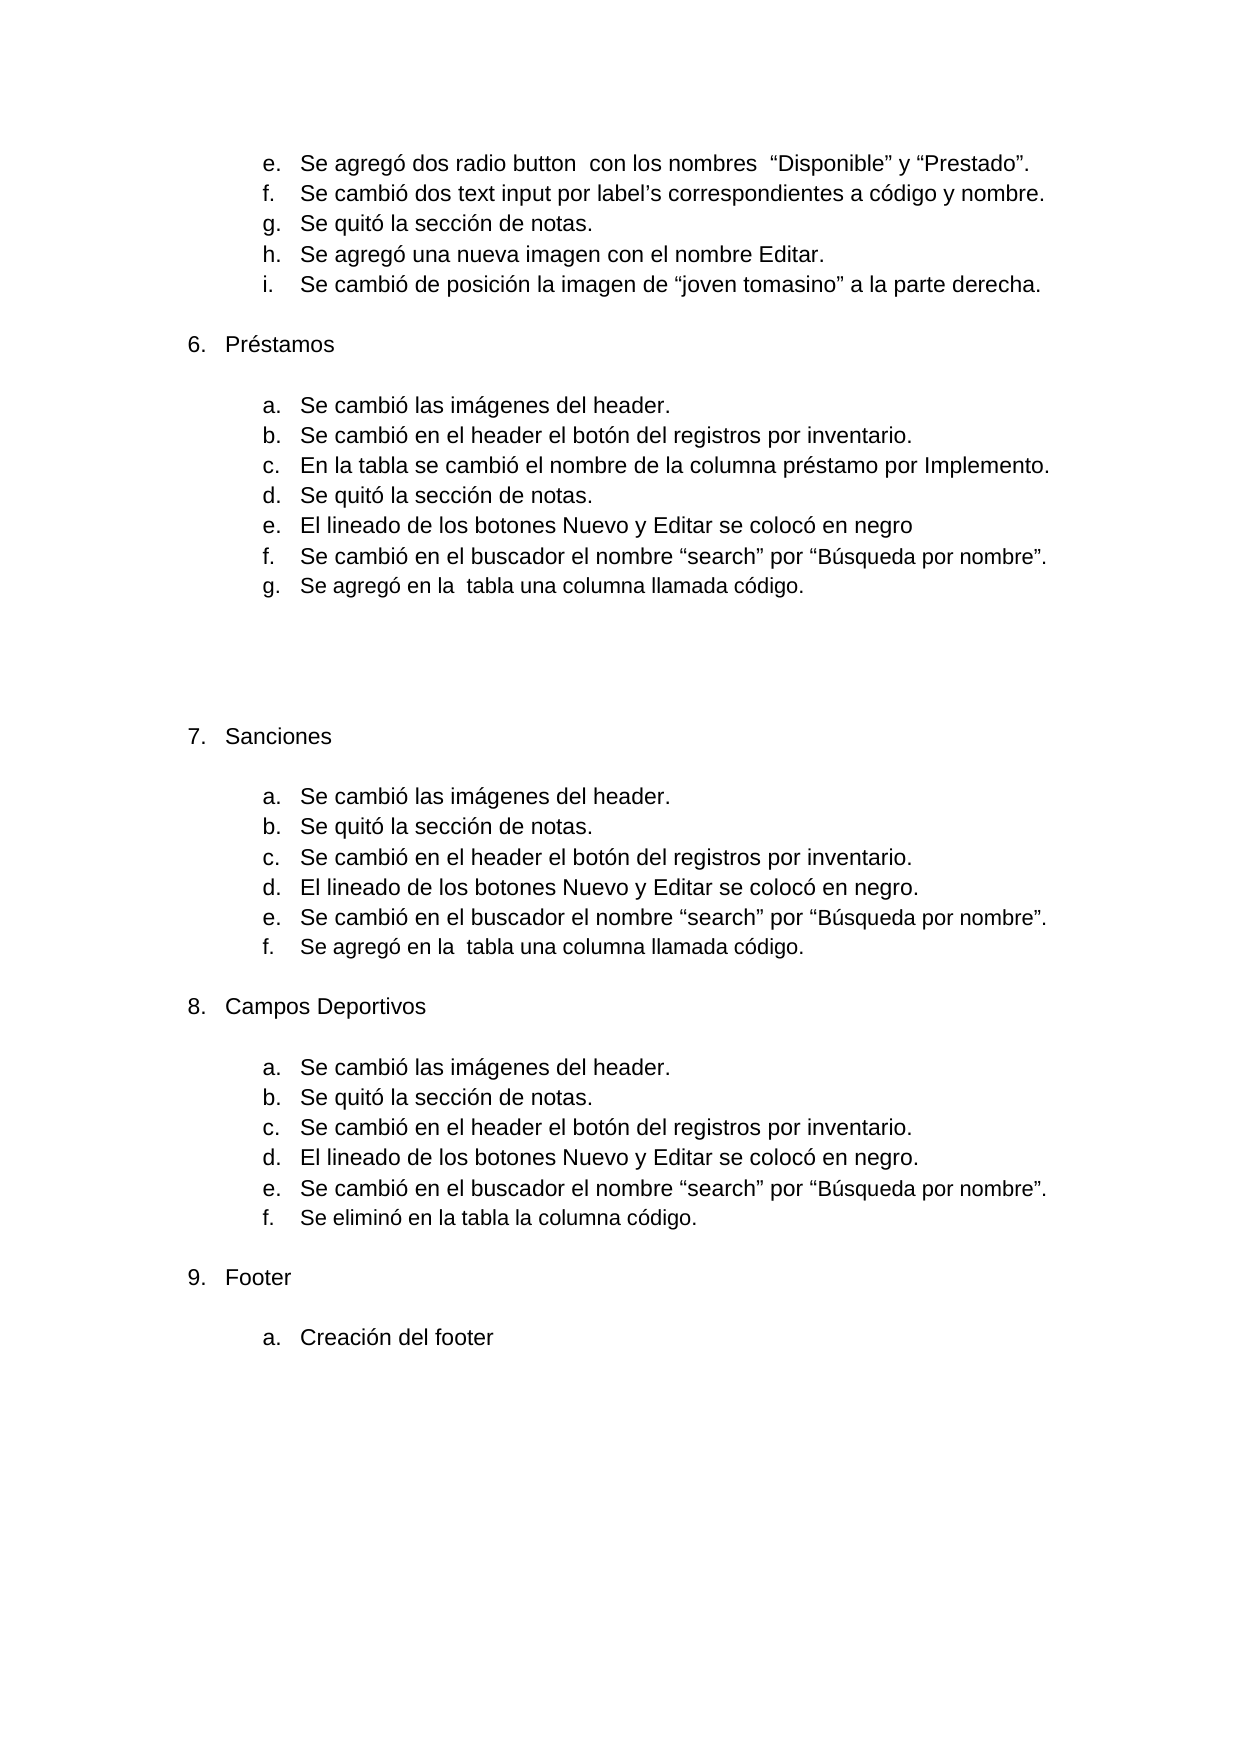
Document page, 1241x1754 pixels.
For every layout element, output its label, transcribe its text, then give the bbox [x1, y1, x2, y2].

list Préstamos [187, 331, 1090, 358]
list Se cambió las imágenes del header. [262, 1054, 1090, 1080]
list Se eliminó en la tabla la columna código. [262, 1205, 1090, 1230]
list El lineado de los botones Nuevo y Editar se colocó en negro [262, 512, 1090, 539]
list Se cambió las imágenes del header. [262, 392, 1090, 418]
list Se agregó dos radio button con los nombres “Disponible” y “Prestado”. [262, 150, 1090, 176]
list Campos Deportivos [187, 993, 1090, 1020]
list El lineado de los botones Nuevo y Editar se colocó en negro. [262, 1144, 1090, 1171]
list Se quitó la sección de notas. [262, 1084, 1090, 1110]
list Sanciones [187, 723, 1090, 749]
list Creación del footer [262, 1324, 1090, 1351]
list El lineado de los botones Nuevo y Editar se colocó en negro. [262, 874, 1090, 900]
list Footer [187, 1264, 1090, 1290]
list Se cambió en el buscador el nombre “search” por “Búsqueda por nombre”. [262, 1174, 1090, 1201]
list Se agregó una nueva imagen con el nombre Editar. [262, 241, 1090, 267]
list Se quitó la sección de notas. [262, 813, 1090, 840]
list Se agregó en la tabla una columna llamada código. [262, 934, 1090, 959]
list Se cambió en el header el botón del registros por inventario. [262, 843, 1090, 870]
list Se agregó en la tabla una columna llamada código. [262, 573, 1090, 598]
list Se cambió de posición la imagen de “joven tomasino” a la parte derecha. [262, 271, 1090, 297]
list Se cambió en el buscador el nombre “search” por “Búsqueda por nombre”. [262, 904, 1090, 930]
list Se cambió en el header el botón del registros por inventario. [262, 1114, 1090, 1141]
list Se quitó la sección de notas. [262, 482, 1090, 509]
list Se cambió en el buscador el nombre “search” por “Búsqueda por nombre”. [262, 543, 1090, 569]
list Se cambió las imágenes del header. [262, 783, 1090, 809]
list Se quitó la sección de notas. [262, 210, 1090, 237]
list Se cambió en el header el botón del registros por inventario. [262, 422, 1090, 448]
list En la tabla se cambió el nombre de la columna préstamo por Implemento. [262, 452, 1090, 478]
list Se cambió dos text input por label’s correspondientes a código y nombre. [262, 180, 1090, 207]
